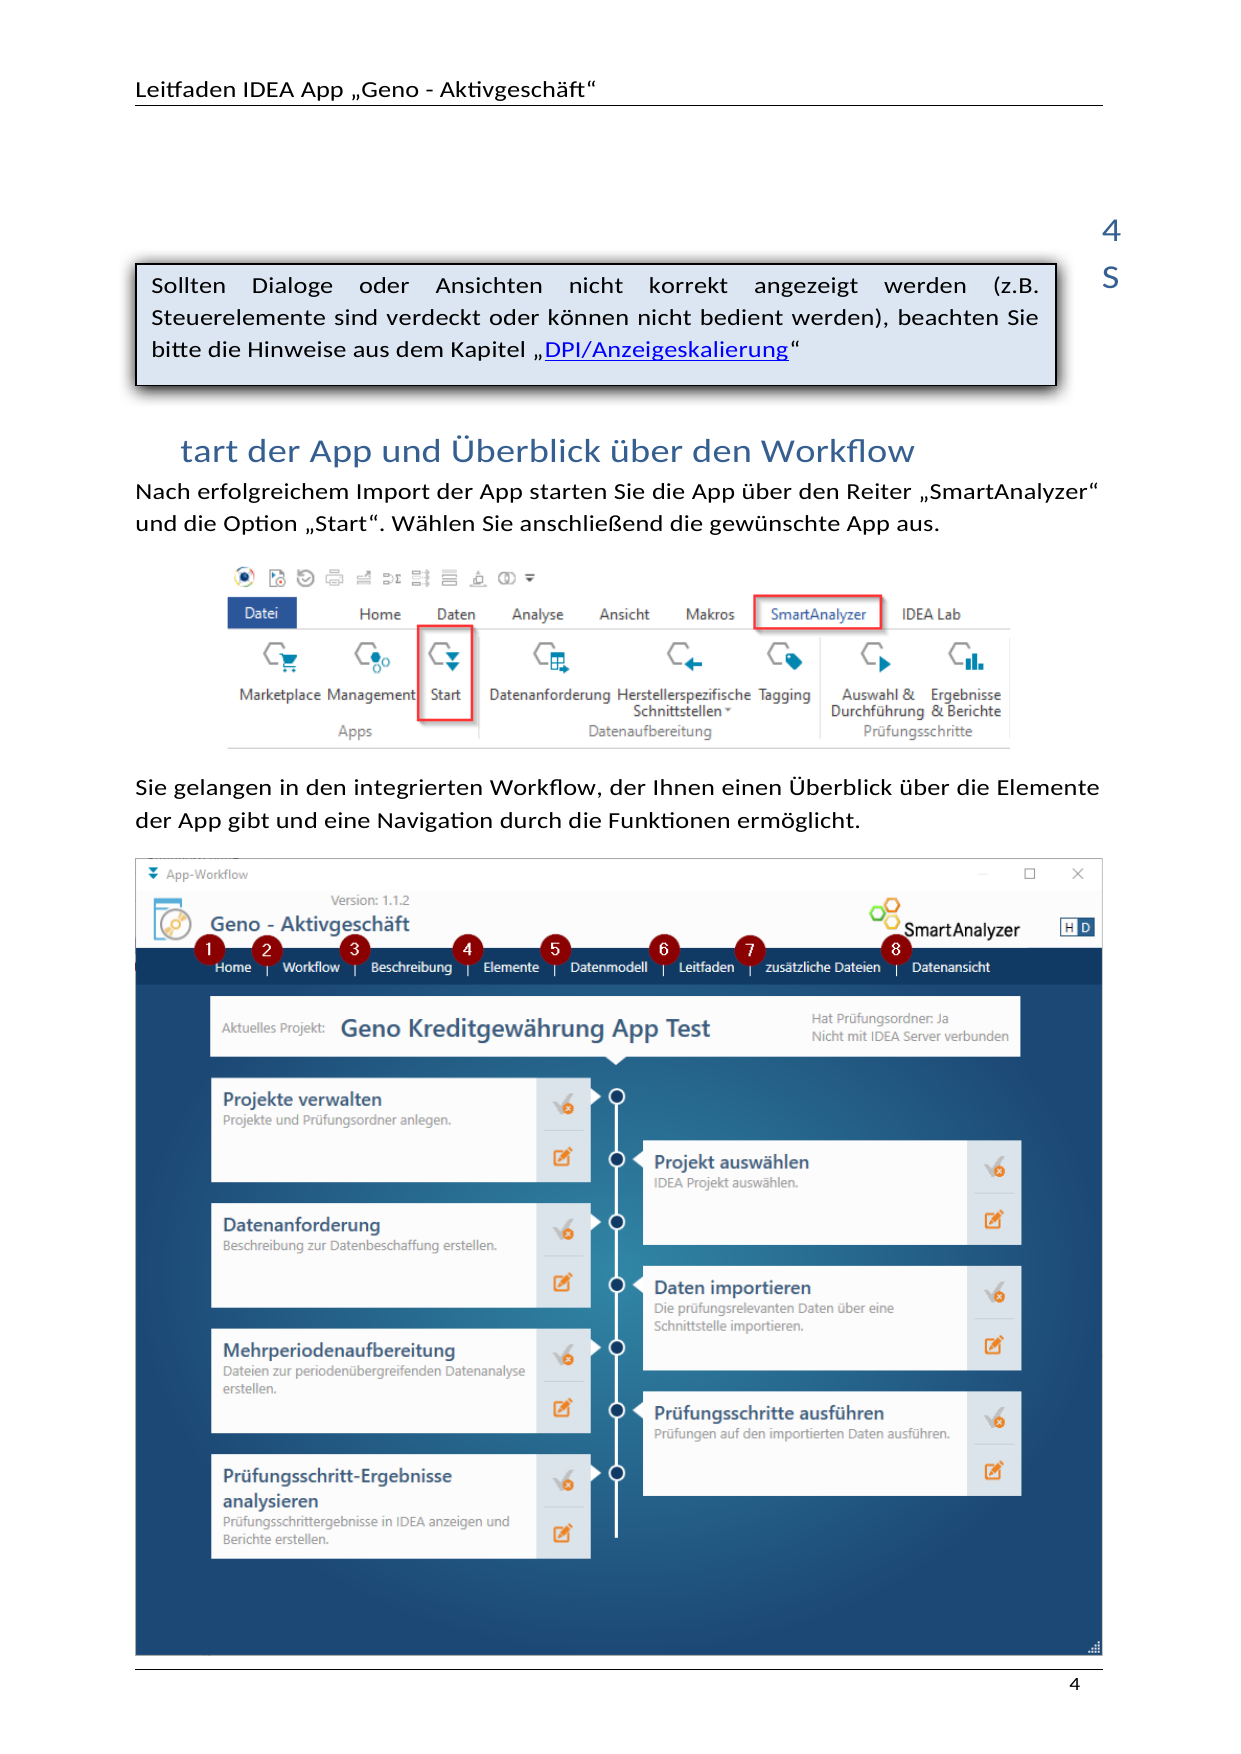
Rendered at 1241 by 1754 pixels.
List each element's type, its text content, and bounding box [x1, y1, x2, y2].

subtitle Start der App und Überblick über den Workflow [135, 209, 1103, 471]
picture [135, 858, 1103, 1656]
text Nach erfolgreichem Import der App starten Sie die App über den Reiter „SmartAnalyzer“ und die Option „Start“. Wählen Sie anschließend die gewünschte App aus. [135, 477, 1103, 537]
text Sie gelangen in den integrierten Workflow, der Ihnen einen Überblick über die Elemente der App gibt und eine Navigation durch die Funktionen ermöglicht. [135, 773, 1103, 834]
picture [227, 562, 1011, 749]
